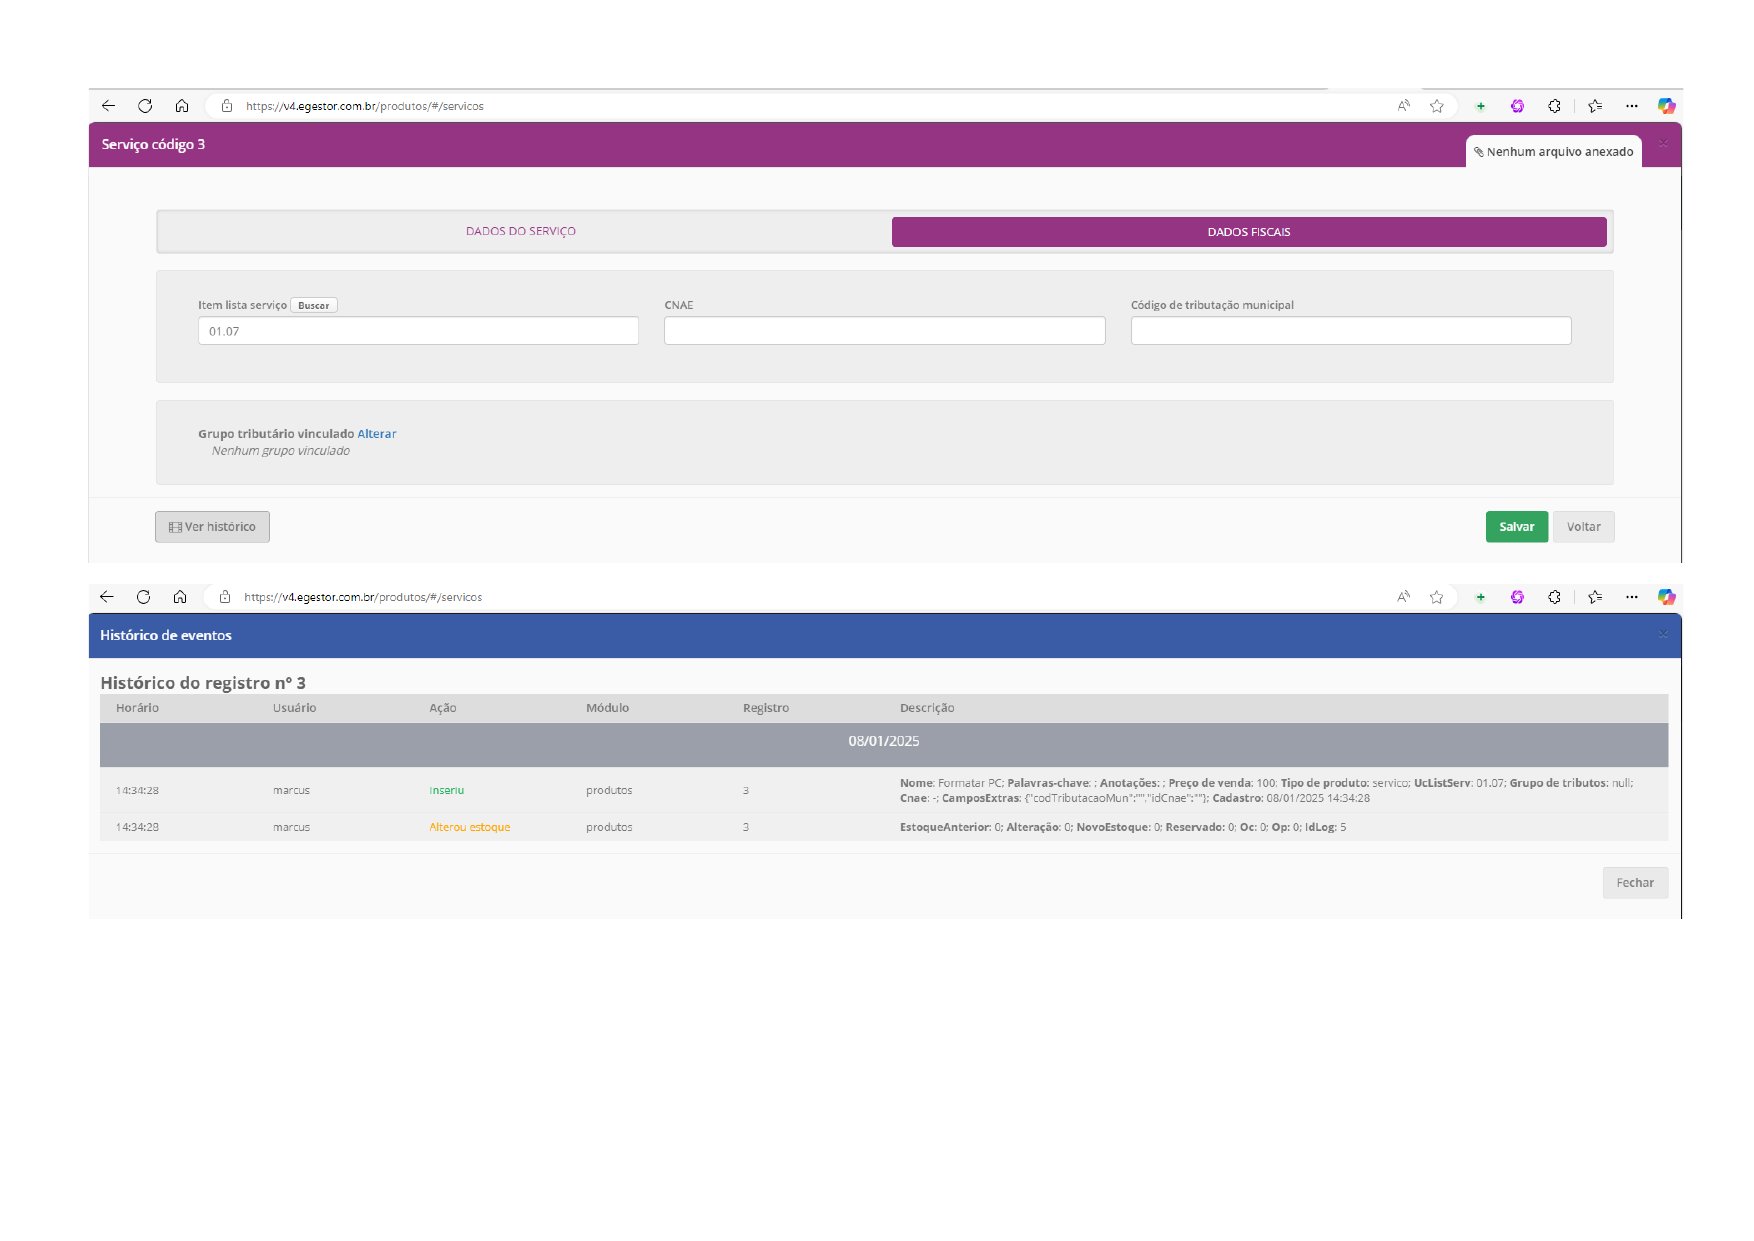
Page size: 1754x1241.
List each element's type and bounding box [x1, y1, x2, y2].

picture [88, 88, 1684, 563]
picture [88, 584, 1684, 919]
